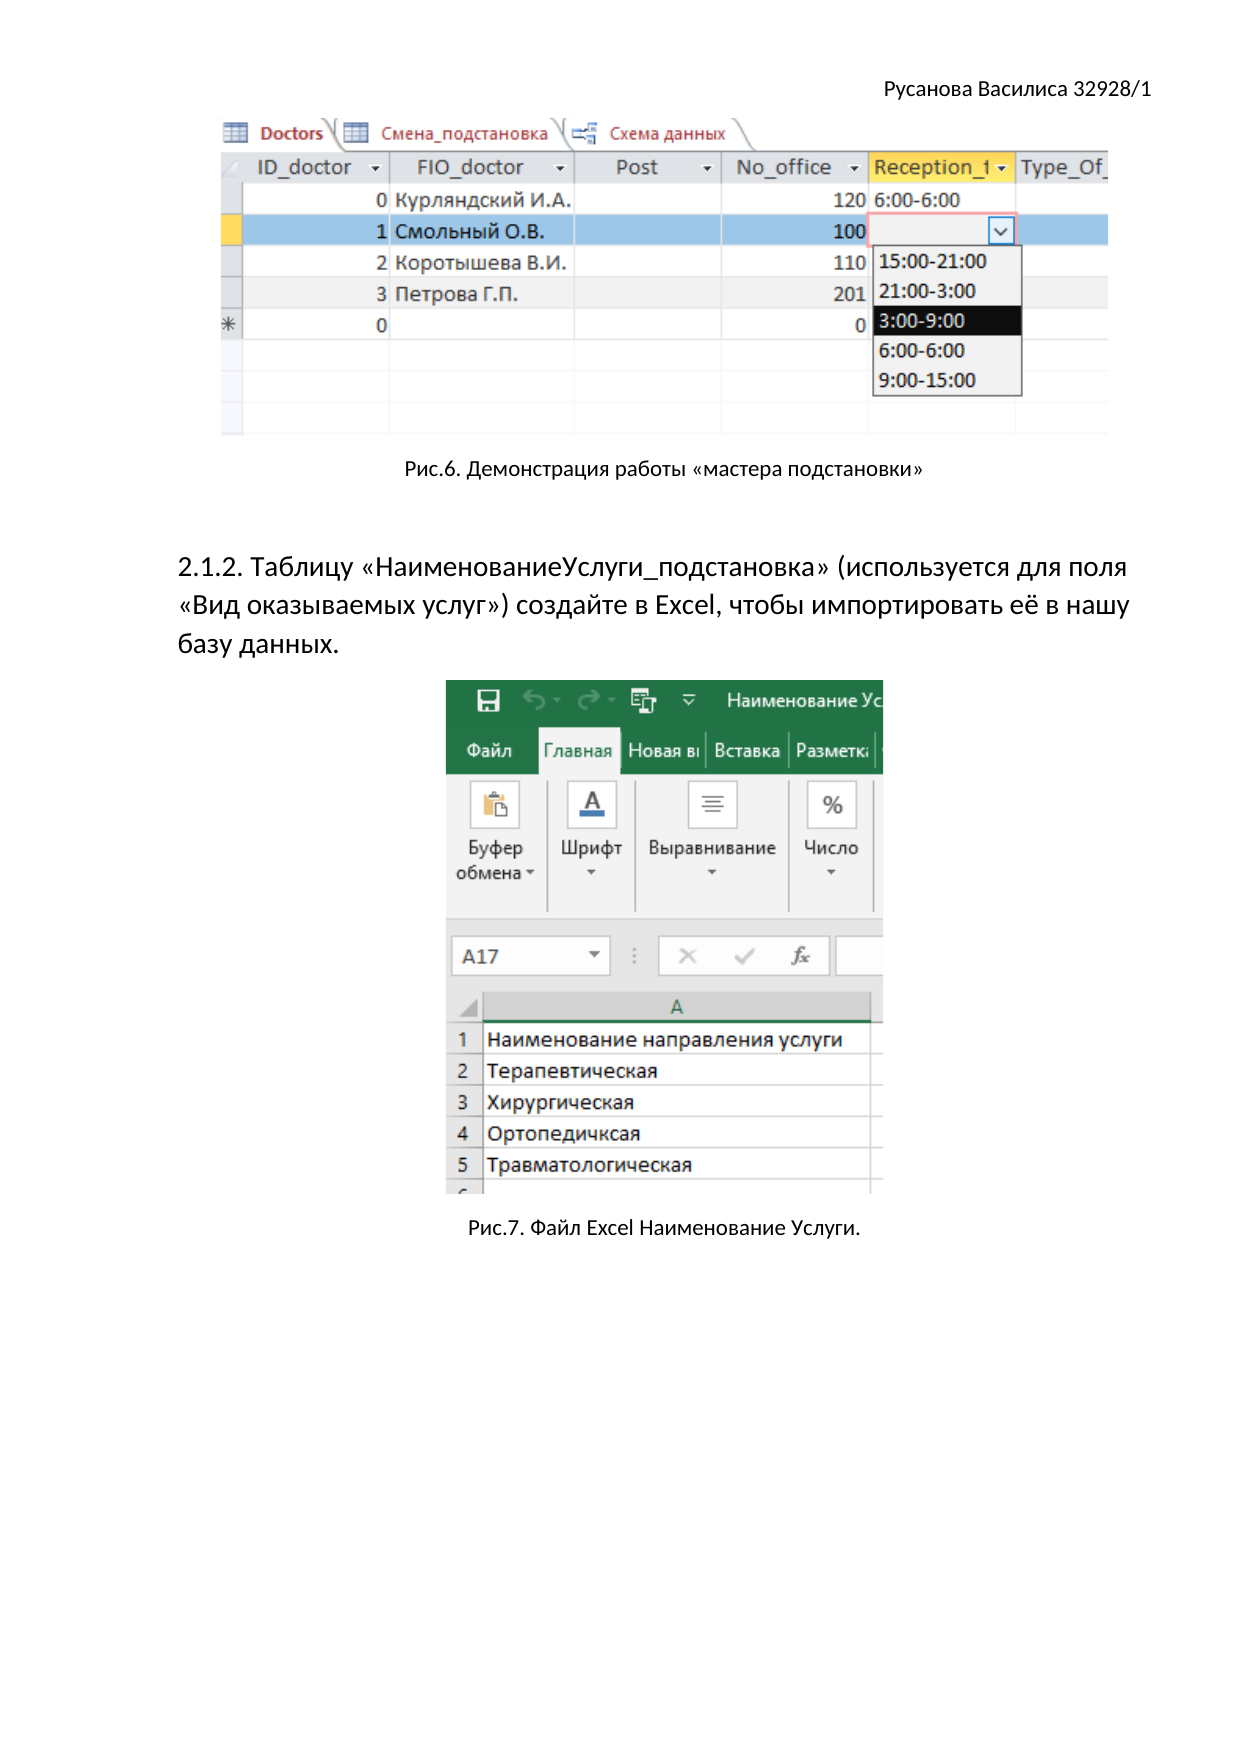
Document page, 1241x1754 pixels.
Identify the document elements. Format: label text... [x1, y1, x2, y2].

text Рис.7. Файл Excel Наименование Услуги. [177, 1213, 1152, 1241]
picture [220, 118, 1109, 436]
text 2.1.2. Таблицу «НаименованиеУслуги_подстановка» (используется для поля «Вид оказываемых услуг») создайте в Excel, чтобы импортировать её в нашу базу данных. [177, 548, 1152, 660]
picture [445, 680, 884, 1194]
text Рис.6. Демонстрация работы «мастера подстановки» [177, 454, 1152, 482]
